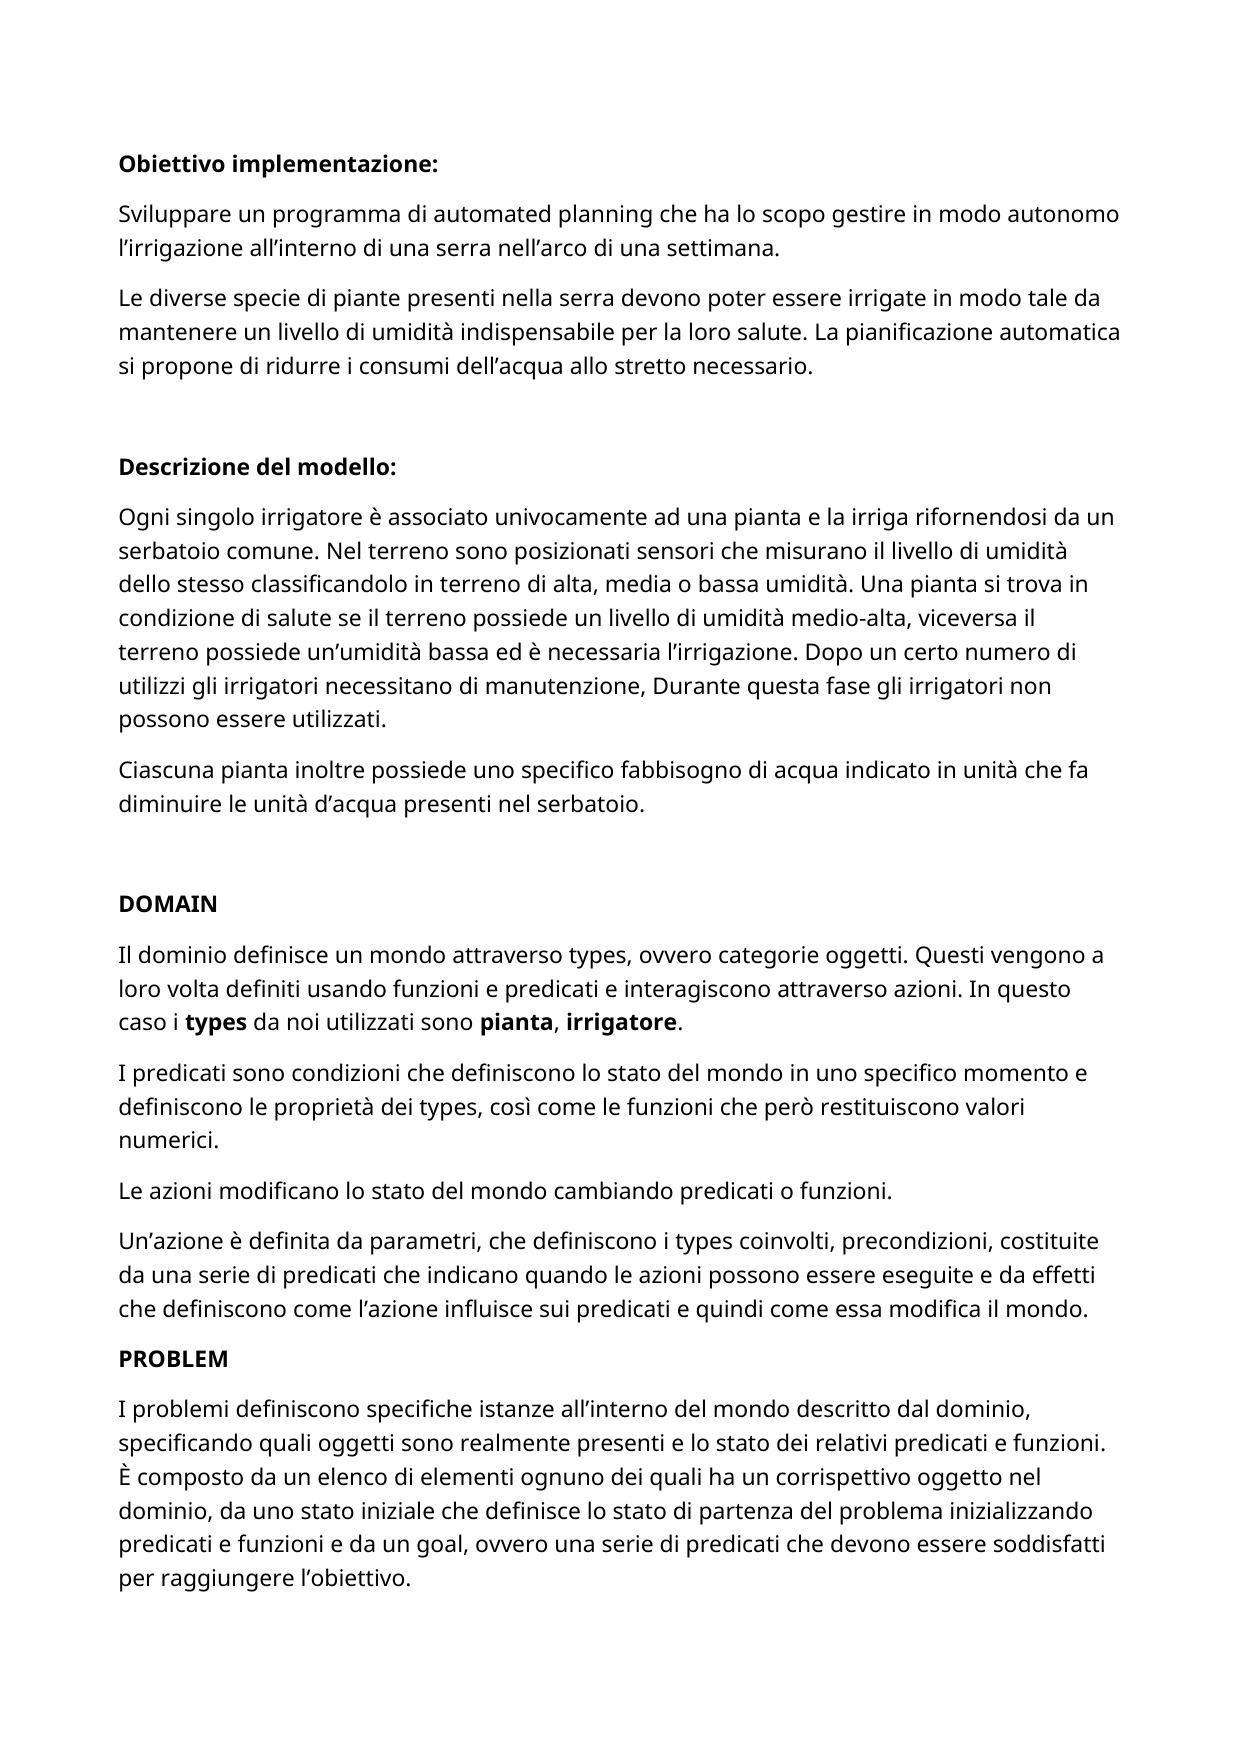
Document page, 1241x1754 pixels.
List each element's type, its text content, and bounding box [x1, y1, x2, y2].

text Le azioni modificano lo stato del mondo cambiando predicati o funzioni. [118, 1175, 1122, 1206]
text PROBLEM [118, 1343, 1122, 1374]
text Descrizione del modello: [118, 451, 1122, 482]
text I predicati sono condizioni che definiscono lo stato del mondo in uno specifico momento e definiscono le proprietà dei types, così come le funzioni che però restituiscono valori numerici. [118, 1057, 1122, 1156]
text Sviluppare un programma di automated planning che ha lo scopo gestire in modo autonomo l’irrigazione all’interno di una serra nell’arco di una settimana. [118, 198, 1122, 263]
text Il dominio definisce un mondo attraverso types, ovvero categorie oggetti. Questi vengono a loro volta definiti usando funzioni e predicati e interagiscono attraverso azioni. In questo caso i types da noi utilizzati sono pianta, irrigatore. [118, 939, 1122, 1038]
text Obiettivo implementazione: [118, 148, 1122, 179]
text Un’azione è definita da parametri, che definiscono i types coinvolti, precondizioni, costituite da una serie di predicati che indicano quando le azioni possono essere eseguite e da effetti che definiscono come l’azione influisce sui predicati e quindi come essa modifica il mondo. [118, 1225, 1122, 1324]
text Ogni singolo irrigatore è associato univocamente ad una pianta e la irriga rifornendosi da un serbatoio comune. Nel terreno sono posizionati sensori che misurano il livello di umidità dello stesso classificandolo in terreno di alta, media o bassa umidità. Una pianta si trova in condizione di salute se il terreno possiede un livello di umidità medio-alta, viceversa il terreno possiede un’umidità bassa ed è necessaria l’irrigazione. Dopo un certo numero di utilizzi gli irrigatori necessitano di manutenzione, Durante questa fase gli irrigatori non possono essere utilizzati. [118, 501, 1122, 735]
text DOMAIN [118, 888, 1122, 920]
text Ciascuna pianta inoltre possiede uno specifico fabbisogno di acqua indicato in unità che fa diminuire le unità d’acqua presenti nel serbatoio. [118, 754, 1122, 819]
text Le diverse specie di piante presenti nella serra devono poter essere irrigate in modo tale da mantenere un livello di umidità indispensabile per la loro salute. La pianificazione automatica si propone di ridurre i consumi dell’acqua allo stretto necessario. [118, 282, 1122, 381]
text I problemi definiscono specifiche istanze all’interno del mondo descritto dal dominio, specificando quali oggetti sono realmente presenti e lo stato dei relativi predicati e funzioni. È composto da un elenco di elementi ognuno dei quali ha un corrispettivo oggetto nel dominio, da uno stato iniziale che definisce lo stato di partenza del problema inizializzando predicati e funzioni e da un goal, ovvero una serie di predicati che devono essere soddisfatti per raggiungere l’obiettivo. [118, 1393, 1122, 1593]
